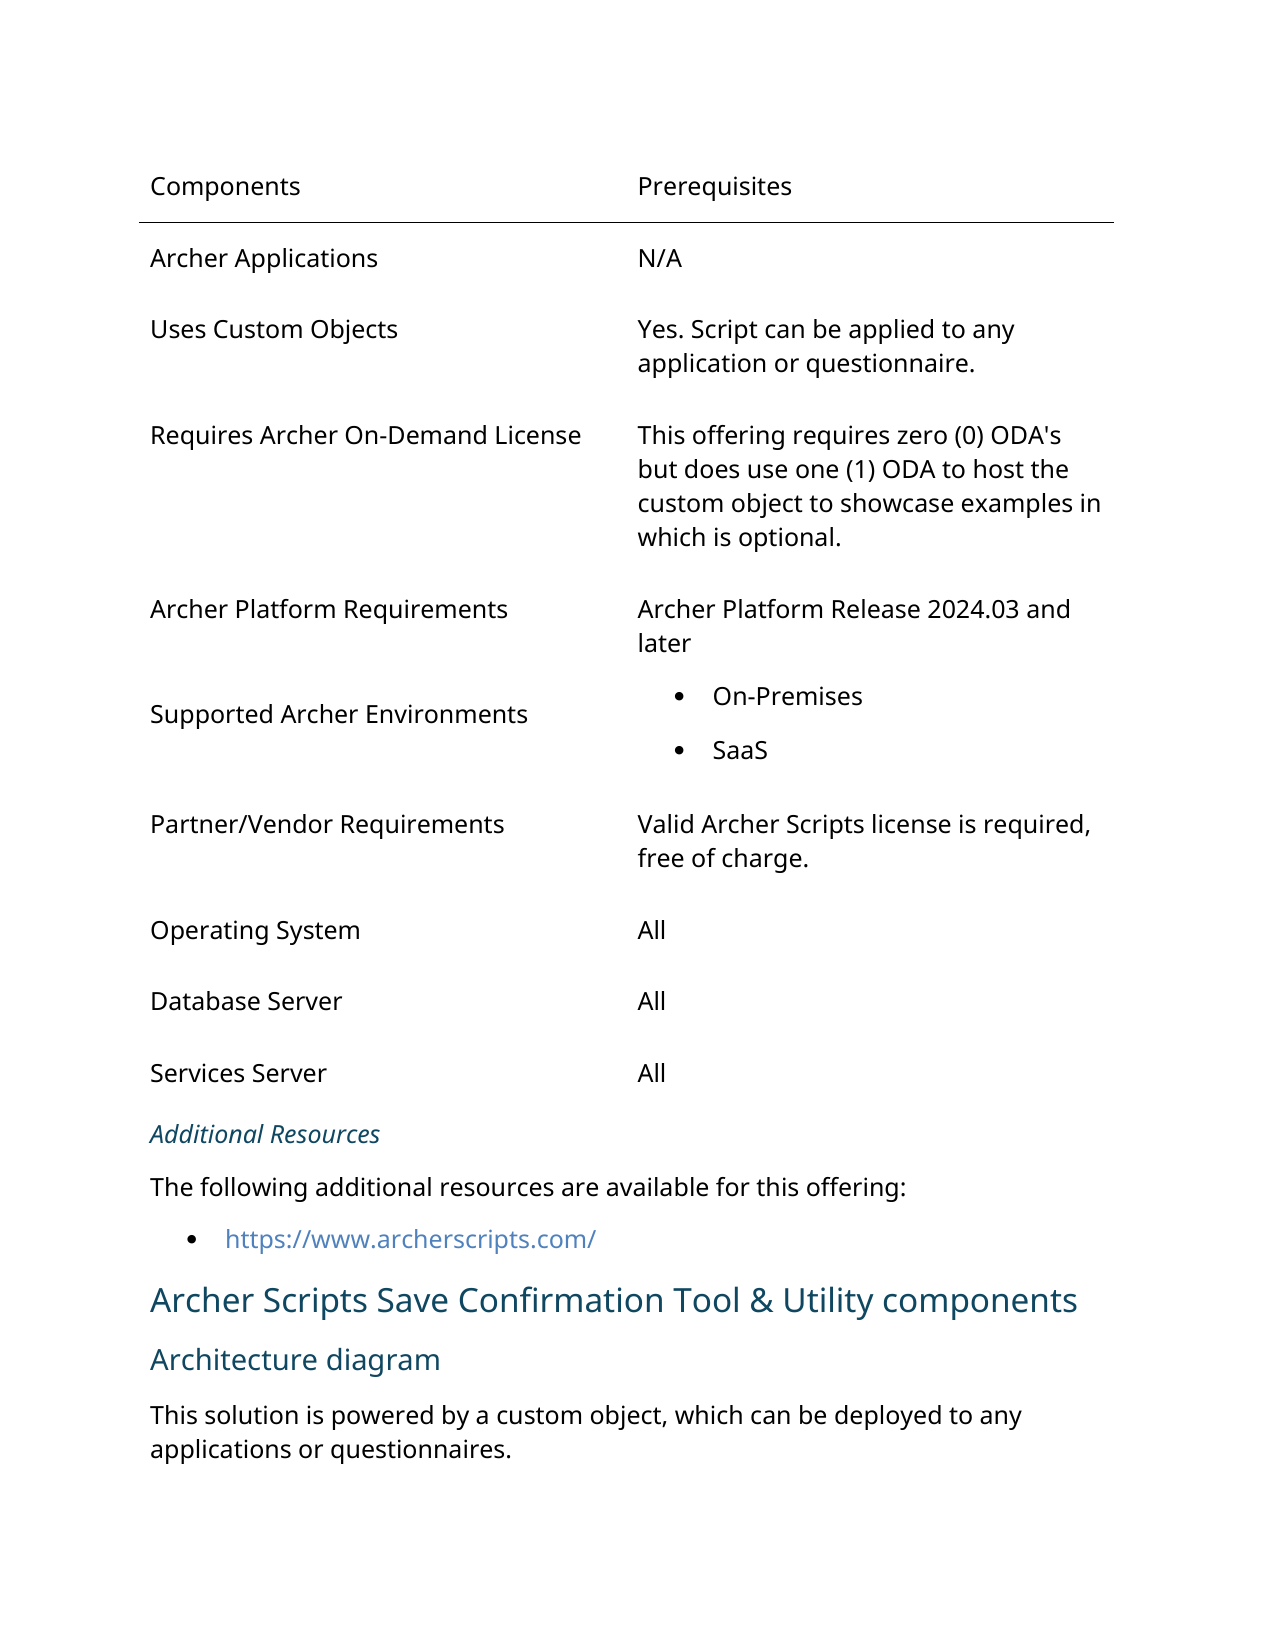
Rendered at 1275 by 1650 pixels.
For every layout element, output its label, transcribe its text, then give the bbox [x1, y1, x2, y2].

table_cell On-Premises SaaS [626, 678, 1114, 788]
text This solution is powered by a custom object, which can be deployed to any applications or questionnaires. [150, 1398, 1125, 1466]
table_cell Supported Archer Environments [139, 678, 626, 788]
table_header Components [139, 150, 626, 222]
subtitle Architecture diagram [150, 1339, 1125, 1379]
table_cell This offering requires zero (0) ODA's but does use one (1) ODA to host the custom object to showcase examples in which is optional. [626, 399, 1114, 572]
table_cell All [626, 1037, 1114, 1108]
table_cell Database Server [139, 965, 626, 1037]
table_cell N/A [626, 223, 1114, 293]
table_cell Archer Platform Release 2024.03 and later [626, 573, 1114, 678]
subtitle Additional Resources [150, 1117, 1125, 1151]
table_cell Operating System [139, 894, 626, 965]
table_cell Uses Custom Objects [139, 293, 626, 399]
table_cell All [626, 894, 1114, 965]
table_cell Valid Archer Scripts license is required, free of charge. [626, 788, 1114, 893]
table_cell Archer Applications [139, 223, 626, 293]
subtitle Archer Scripts Save Confirmation Tool & Utility components [150, 1277, 1125, 1322]
table_header Prerequisites [626, 150, 1114, 222]
table_cell All [626, 965, 1114, 1037]
list https://www.archerscripts.com/ [187, 1222, 1125, 1256]
table_cell Requires Archer On-Demand License [139, 399, 626, 572]
text The following additional resources are available for this offering: [150, 1169, 1125, 1203]
table_cell Services Server [139, 1037, 626, 1108]
table_cell Yes. Script can be applied to any application or questionnaire. [626, 293, 1114, 399]
table_cell Archer Platform Requirements [139, 573, 626, 678]
table_cell Partner/Vendor Requirements [139, 788, 626, 893]
